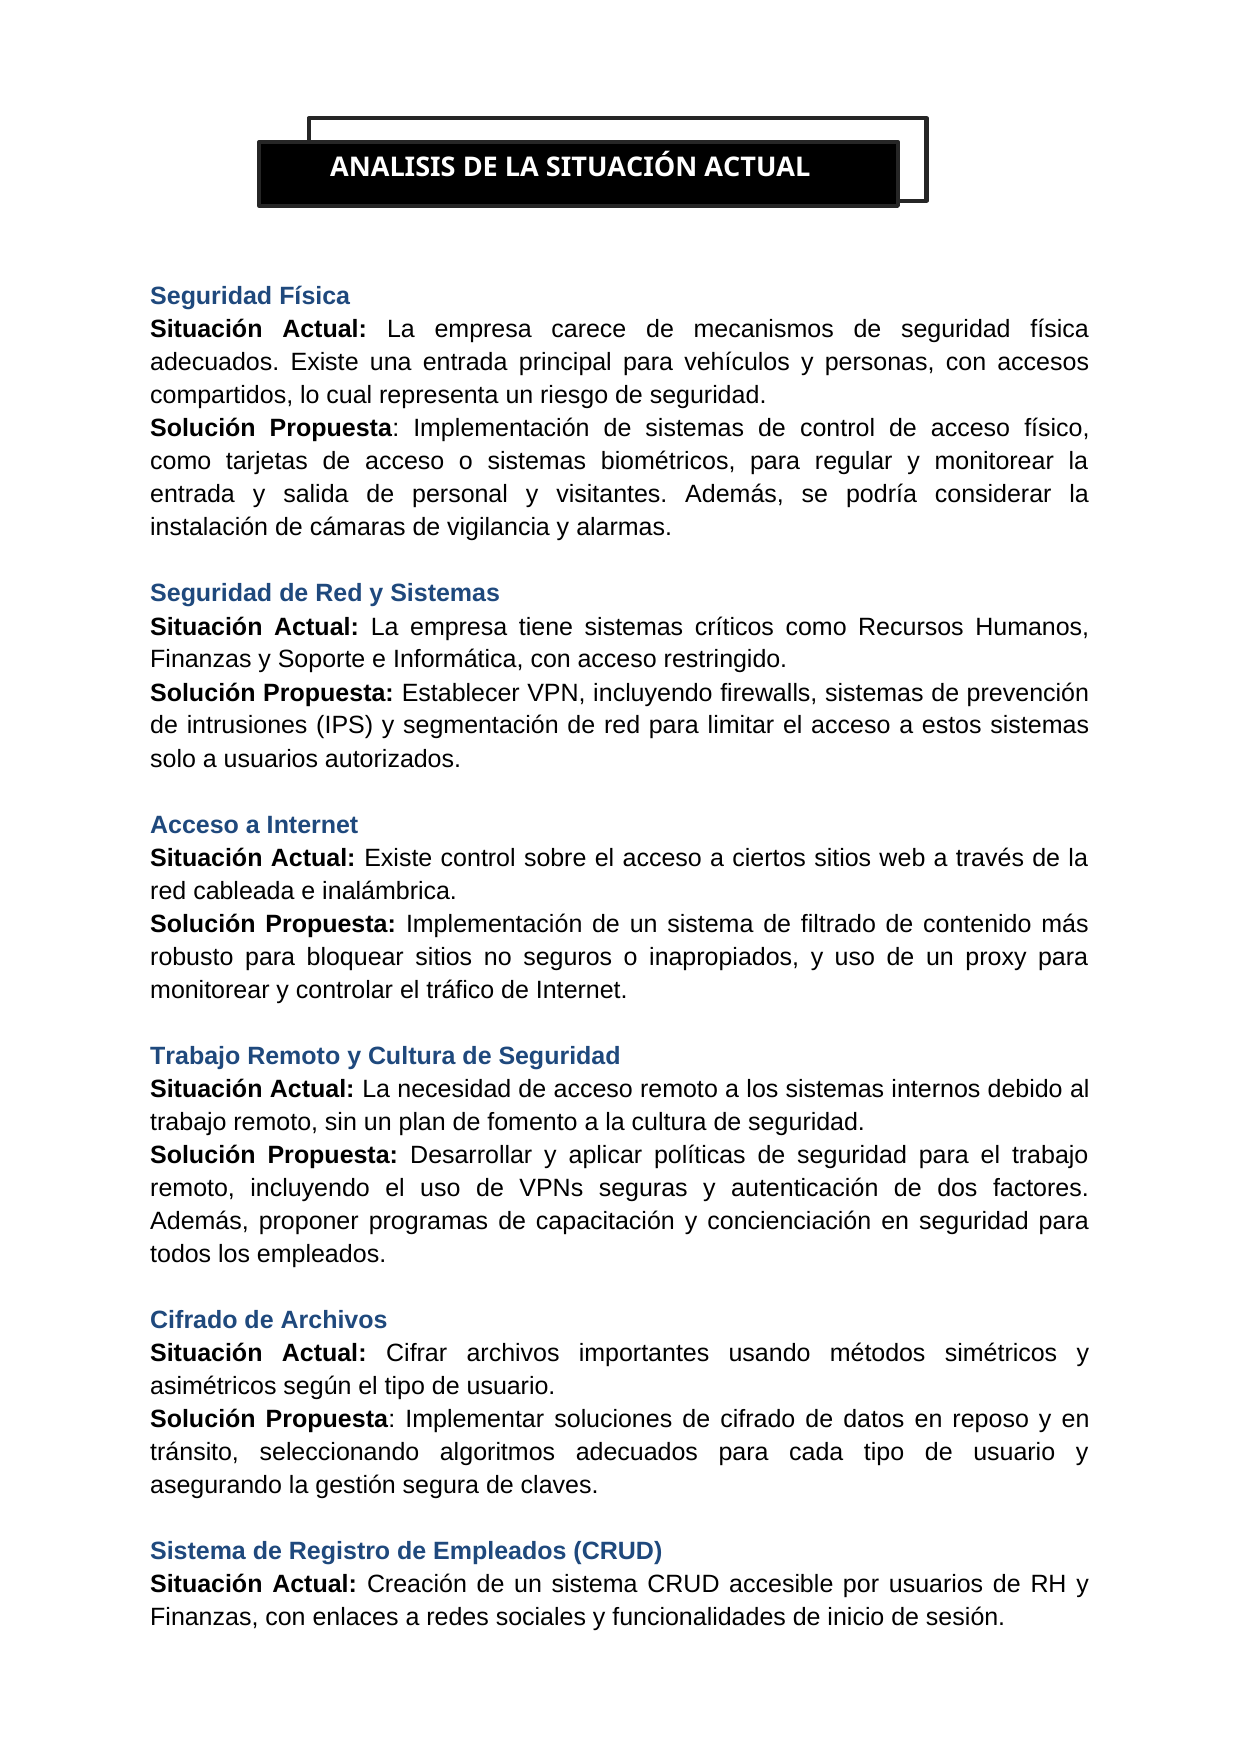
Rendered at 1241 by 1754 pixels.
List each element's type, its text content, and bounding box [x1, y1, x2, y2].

text Solución Propuesta: Desarrollar y aplicar políticas de seguridad para el trabajo remoto, incluyendo el uso de VPNs seguras y autenticación de dos factores. Además, proponer programas de capacitación y concienciación en seguridad para todos los empleados. [150, 1140, 1090, 1268]
text Solución Propuesta: Implementación de sistemas de control de acceso físico, como tarjetas de acceso o sistemas biométricos, para regular y monitorear la entrada y salida de personal y visitantes. Además, se podría considerar la instalación de cámaras de vigilancia y alarmas. [150, 413, 1090, 541]
text Cifrado de Archivos [150, 1305, 1090, 1334]
text Situación Actual: La empresa carece de mecanismos de seguridad física adecuados. Existe una entrada principal para vehículos y personas, con accesos compartidos, lo cual representa un riesgo de seguridad. [150, 314, 1090, 409]
text Seguridad Física [150, 281, 1090, 310]
text Sistema de Registro de Empleados (CRUD) [150, 1536, 1090, 1565]
text Solución Propuesta: Implementar soluciones de cifrado de datos en reposo y en tránsito, seleccionando algoritmos adecuados para cada tipo de usuario y asegurando la gestión segura de claves. [150, 1404, 1090, 1499]
text Seguridad de Red y Sistemas [150, 578, 1090, 607]
text Solución Propuesta: Establecer VPN, incluyendo firewalls, sistemas de prevención de intrusiones (IPS) y segmentación de red para limitar el acceso a estos sistemas solo a usuarios autorizados. [150, 677, 1090, 772]
text Situación Actual: Creación de un sistema CRUD accesible por usuarios de RH y Finanzas, con enlaces a redes sociales y funcionalidades de inicio de sesión. [150, 1569, 1090, 1631]
text Acceso a Internet [150, 809, 1090, 838]
text Situación Actual: Cifrar archivos importantes usando métodos simétricos y asimétricos según el tipo de usuario. [150, 1338, 1090, 1400]
text Situación Actual: La necesidad de acceso remoto a los sistemas internos debido al trabajo remoto, sin un plan de fomento a la cultura de seguridad. [150, 1074, 1090, 1136]
text Solución Propuesta: Implementación de un sistema de filtrado de contenido más robusto para bloquear sitios no seguros o inapropiados, y uso de un proxy para monitorear y controlar el tráfico de Internet. [150, 909, 1090, 1003]
text Situación Actual: Existe control sobre el acceso a ciertos sitios web a través de la red cableada e inalámbrica. [150, 843, 1090, 904]
text Situación Actual: La empresa tiene sistemas críticos como Recursos Humanos, Finanzas y Soporte e Informática, con acceso restringido. [150, 611, 1090, 673]
text Trabajo Remoto y Cultura de Seguridad [150, 1041, 1090, 1069]
